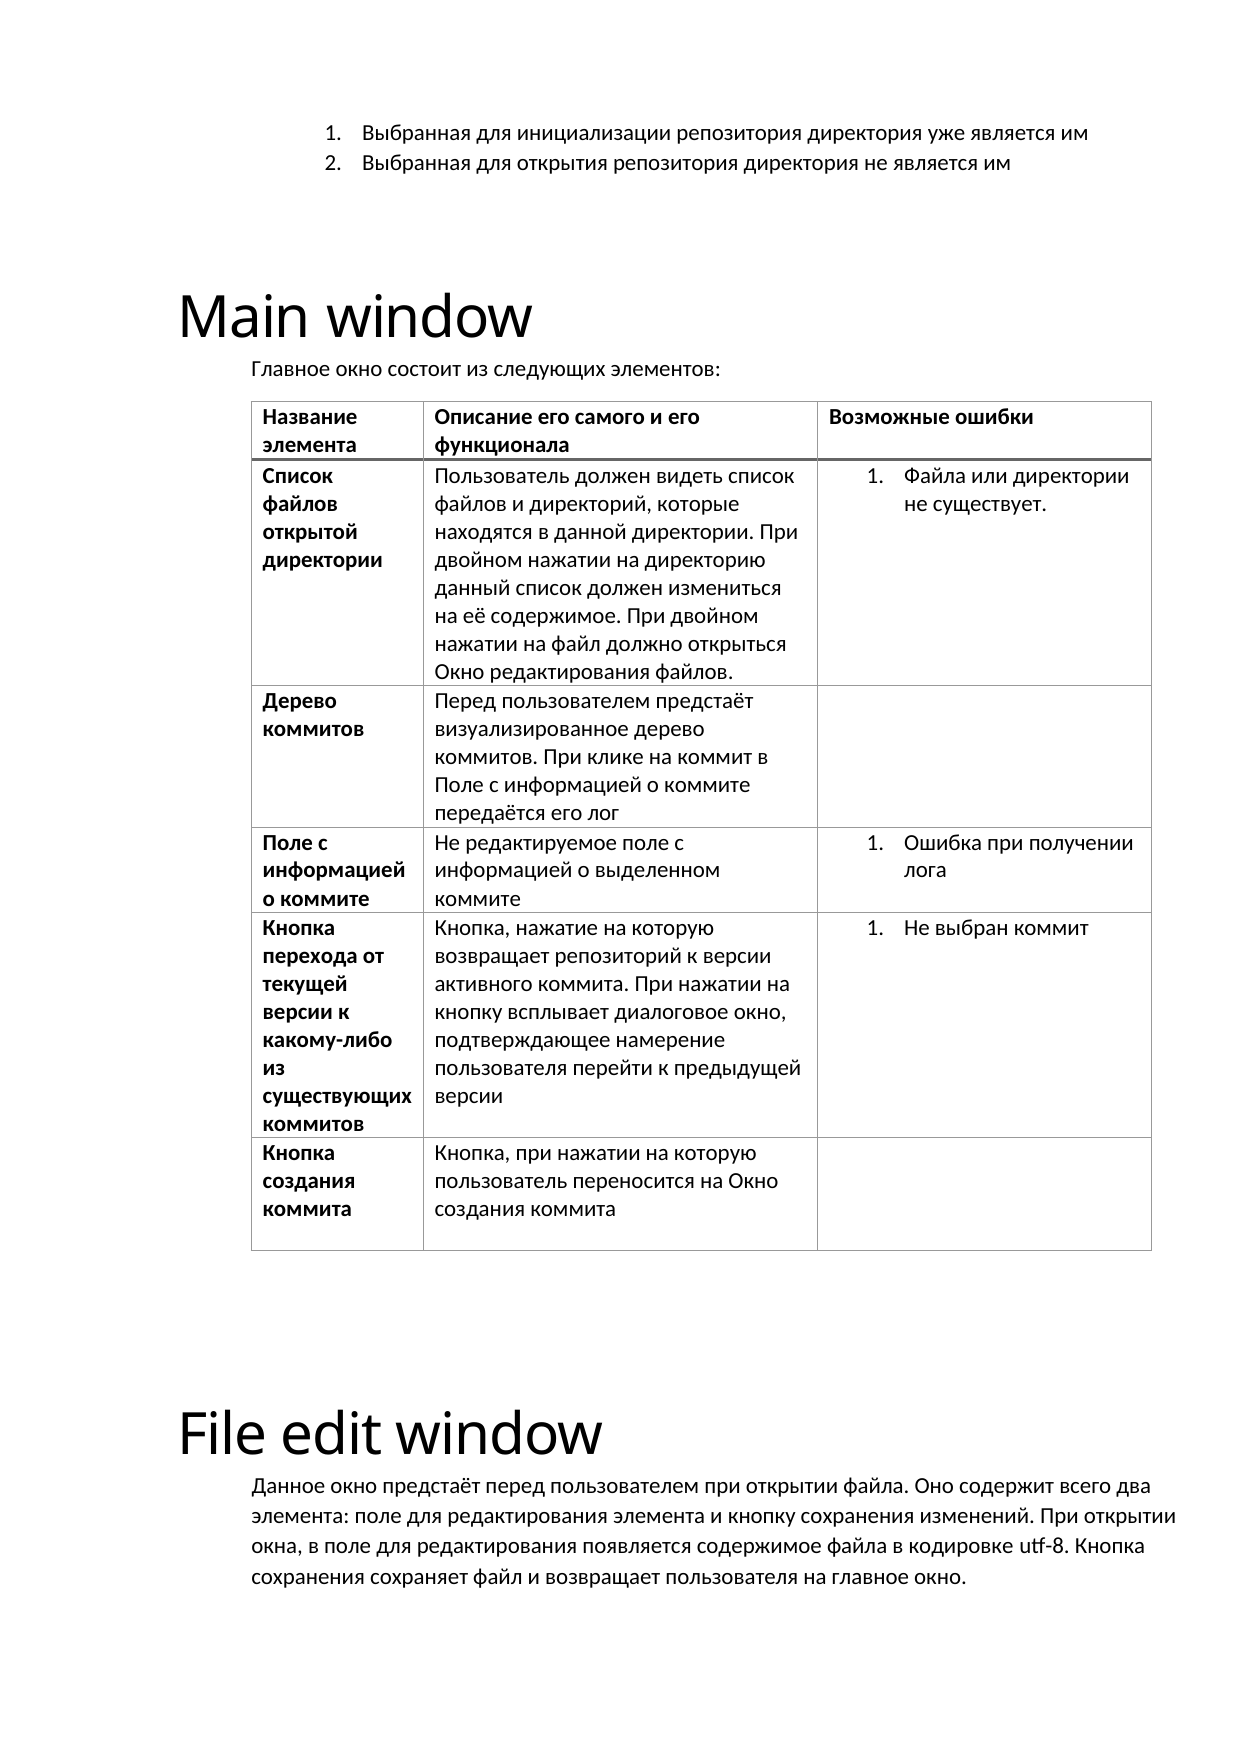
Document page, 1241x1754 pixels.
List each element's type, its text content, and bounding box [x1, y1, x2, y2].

table_cell Кнопка перехода от текущей версии к какому-либо из существующих коммитов [252, 913, 423, 1137]
table_cell Дерево коммитов [252, 686, 423, 827]
table_header Возможные ошибки [818, 402, 1151, 458]
table_cell [818, 686, 1151, 827]
table_cell Поле с информацией о коммите [252, 828, 423, 912]
table_cell Ошибка при получении лога [818, 828, 1151, 912]
list Выбранная для инициализации репозитория директория уже является им [324, 118, 1152, 146]
table_header Описание его самого и его функционала [424, 402, 817, 458]
table_cell Список файлов открытой директории [252, 461, 423, 685]
text Данное окно предстаёт перед пользователем при открытии файла. Оно содержит всего два элемента: поле для редактирования элемента и кнопку сохранения изменений. При открытии окна, в поле для редактирования появляется содержимое файла в кодировке utf-8. Кнопка сохранения сохраняет файл и возвращает пользователя на главное окно. [251, 1471, 1181, 1590]
table_cell Файла или директории не существует. [818, 461, 1151, 685]
title Main window [103, 275, 1152, 354]
table_cell Не выбран коммит [818, 913, 1151, 1137]
table_cell [818, 1138, 1151, 1250]
table_cell Перед пользователем предстаёт визуализированное дерево коммитов. При клике на коммит в Поле с информацией о коммите передаётся его лог [424, 686, 817, 827]
table_cell Не редактируемое поле с информацией о выделенном коммите [424, 828, 817, 912]
text Главное окно состоит из следующих элементов: [103, 354, 1152, 382]
table_cell Пользователь должен видеть список файлов и директорий, которые находятся в данной директории. При двойном нажатии на директорию данный список должен измениться на её содержимое. При двойном нажатии на файл должно открыться Окно редактирования файлов. [424, 461, 817, 685]
table_cell Кнопка, нажатие на которую возвращает репозиторий к версии активного коммита. При нажатии на кнопку всплывает диалоговое окно, подтверждающее намерение пользователя перейти к предыдущей версии [424, 913, 817, 1137]
table_cell Кнопка, при нажатии на которую пользователь переносится на Окно создания коммита [424, 1138, 817, 1250]
list Выбранная для открытия репозитория директория не является им [324, 148, 1152, 176]
table_header Название элемента [252, 402, 423, 458]
table_cell Кнопка создания коммита [252, 1138, 423, 1250]
title File edit window [103, 1392, 1152, 1471]
